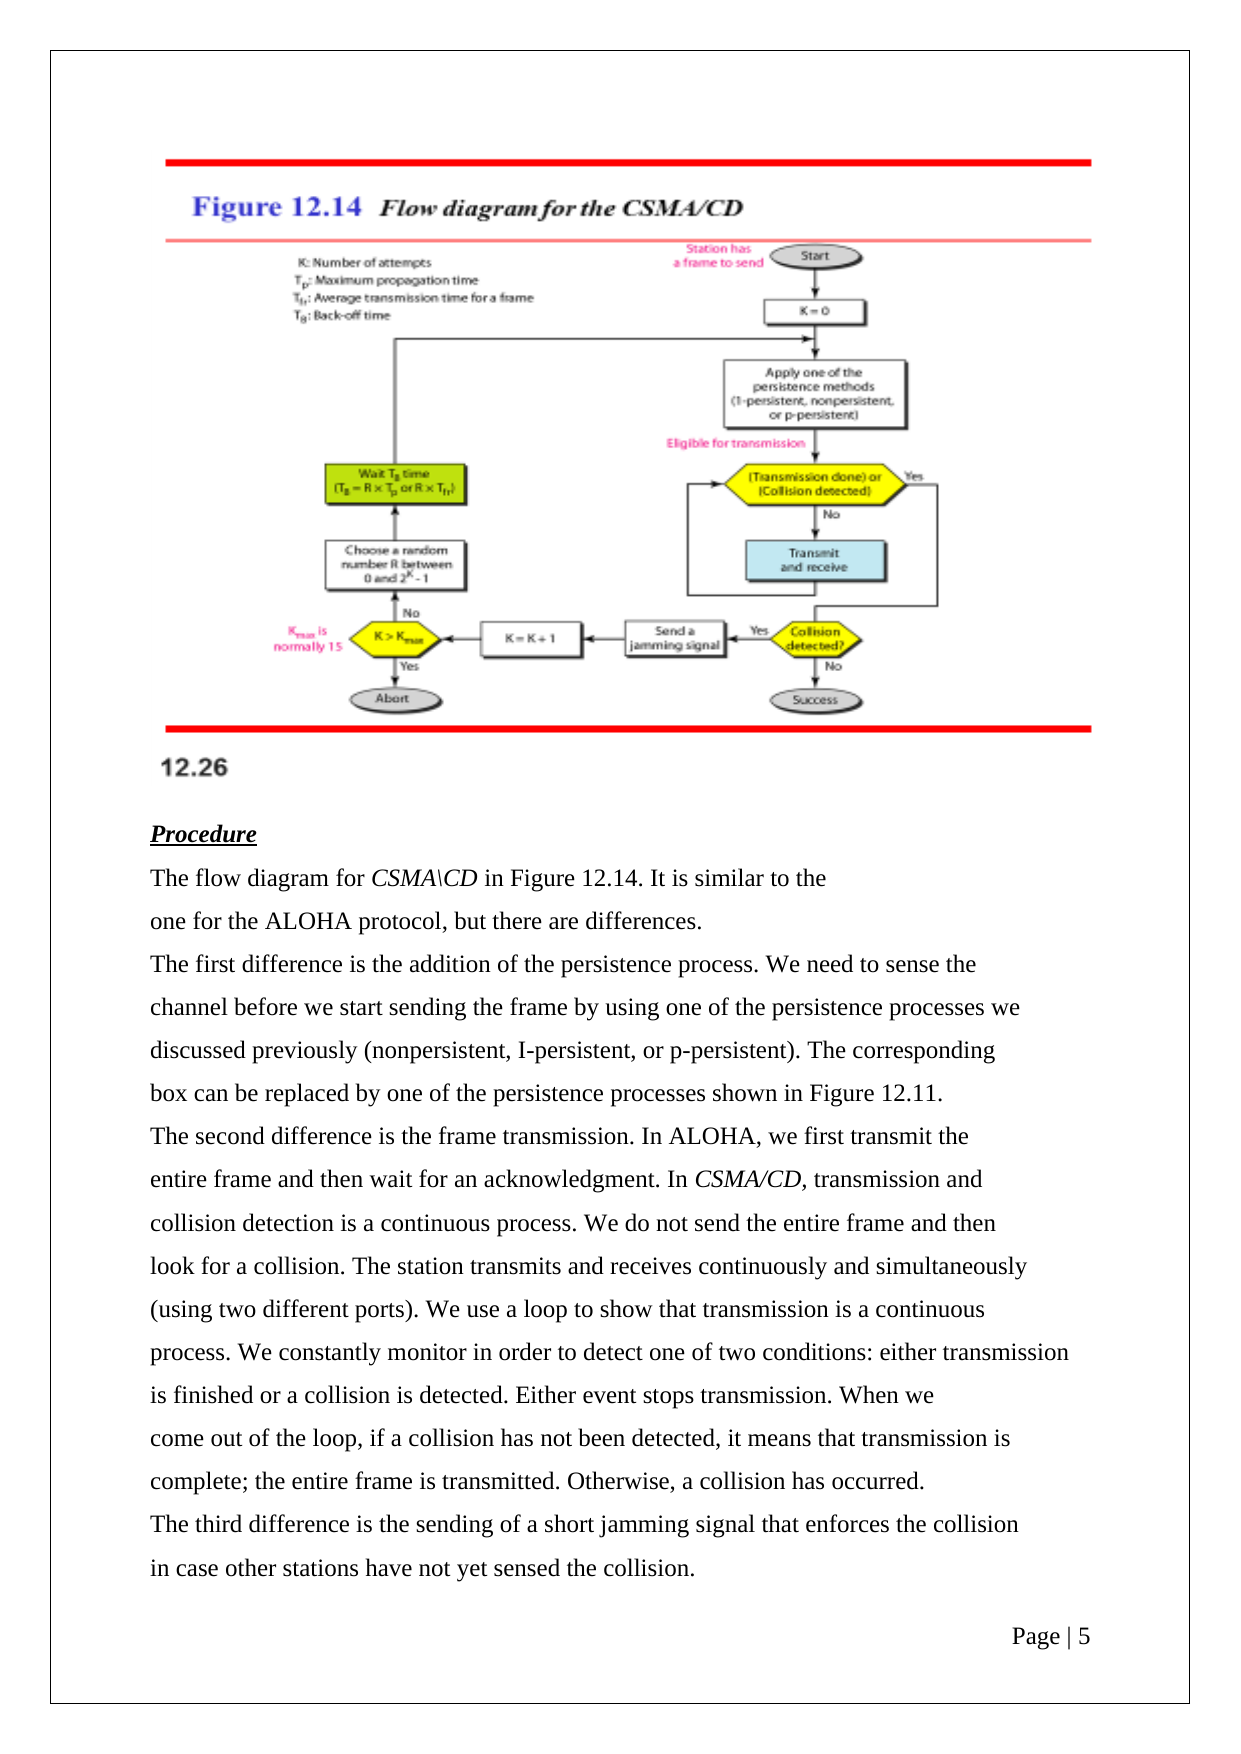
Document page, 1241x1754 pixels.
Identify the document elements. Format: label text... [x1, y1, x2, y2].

text (using two different ports). We use a loop to show that transmission is a continuous [150, 1294, 1090, 1323]
text come out of the loop, if a collision has not been detected, it means that transmission is [150, 1423, 1090, 1452]
text discussed previously (nonpersistent, I-persistent, or p-persistent). The corresponding [150, 1035, 1090, 1064]
text The flow diagram for CSMA\CD in Figure 12.14. It is similar to the [150, 863, 1090, 891]
picture [150, 150, 1116, 786]
text one for the ALOHA protocol, but there are differences. [150, 906, 1090, 934]
text channel before we start sending the frame by using one of the persistence processes we [150, 992, 1090, 1021]
text collision detection is a continuous process. We do not send the entire frame and then [150, 1208, 1090, 1236]
text The third difference is the sending of a short jamming signal that enforces the collision [150, 1509, 1090, 1538]
text Procedure [150, 819, 1090, 848]
text box can be replaced by one of the persistence processes shown in Figure 12.11. [150, 1078, 1090, 1107]
text complete; the entire frame is transmitted. Otherwise, a collision has occurred. [150, 1466, 1090, 1495]
text look for a collision. The station transmits and receives continuously and simultaneously [150, 1251, 1090, 1279]
text is finished or a collision is detected. Either event stops transmission. When we [150, 1380, 1090, 1409]
text The second difference is the frame transmission. In ALOHA, we first transmit the [150, 1121, 1090, 1150]
text in case other stations have not yet sensed the collision. [150, 1553, 1090, 1581]
text process. We constantly monitor in order to detect one of two conditions: either transmission [150, 1337, 1090, 1366]
text The first difference is the addition of the persistence process. We need to sense the [150, 949, 1090, 978]
text entire frame and then wait for an acknowledgment. In CSMA/CD, transmission and [150, 1164, 1090, 1193]
